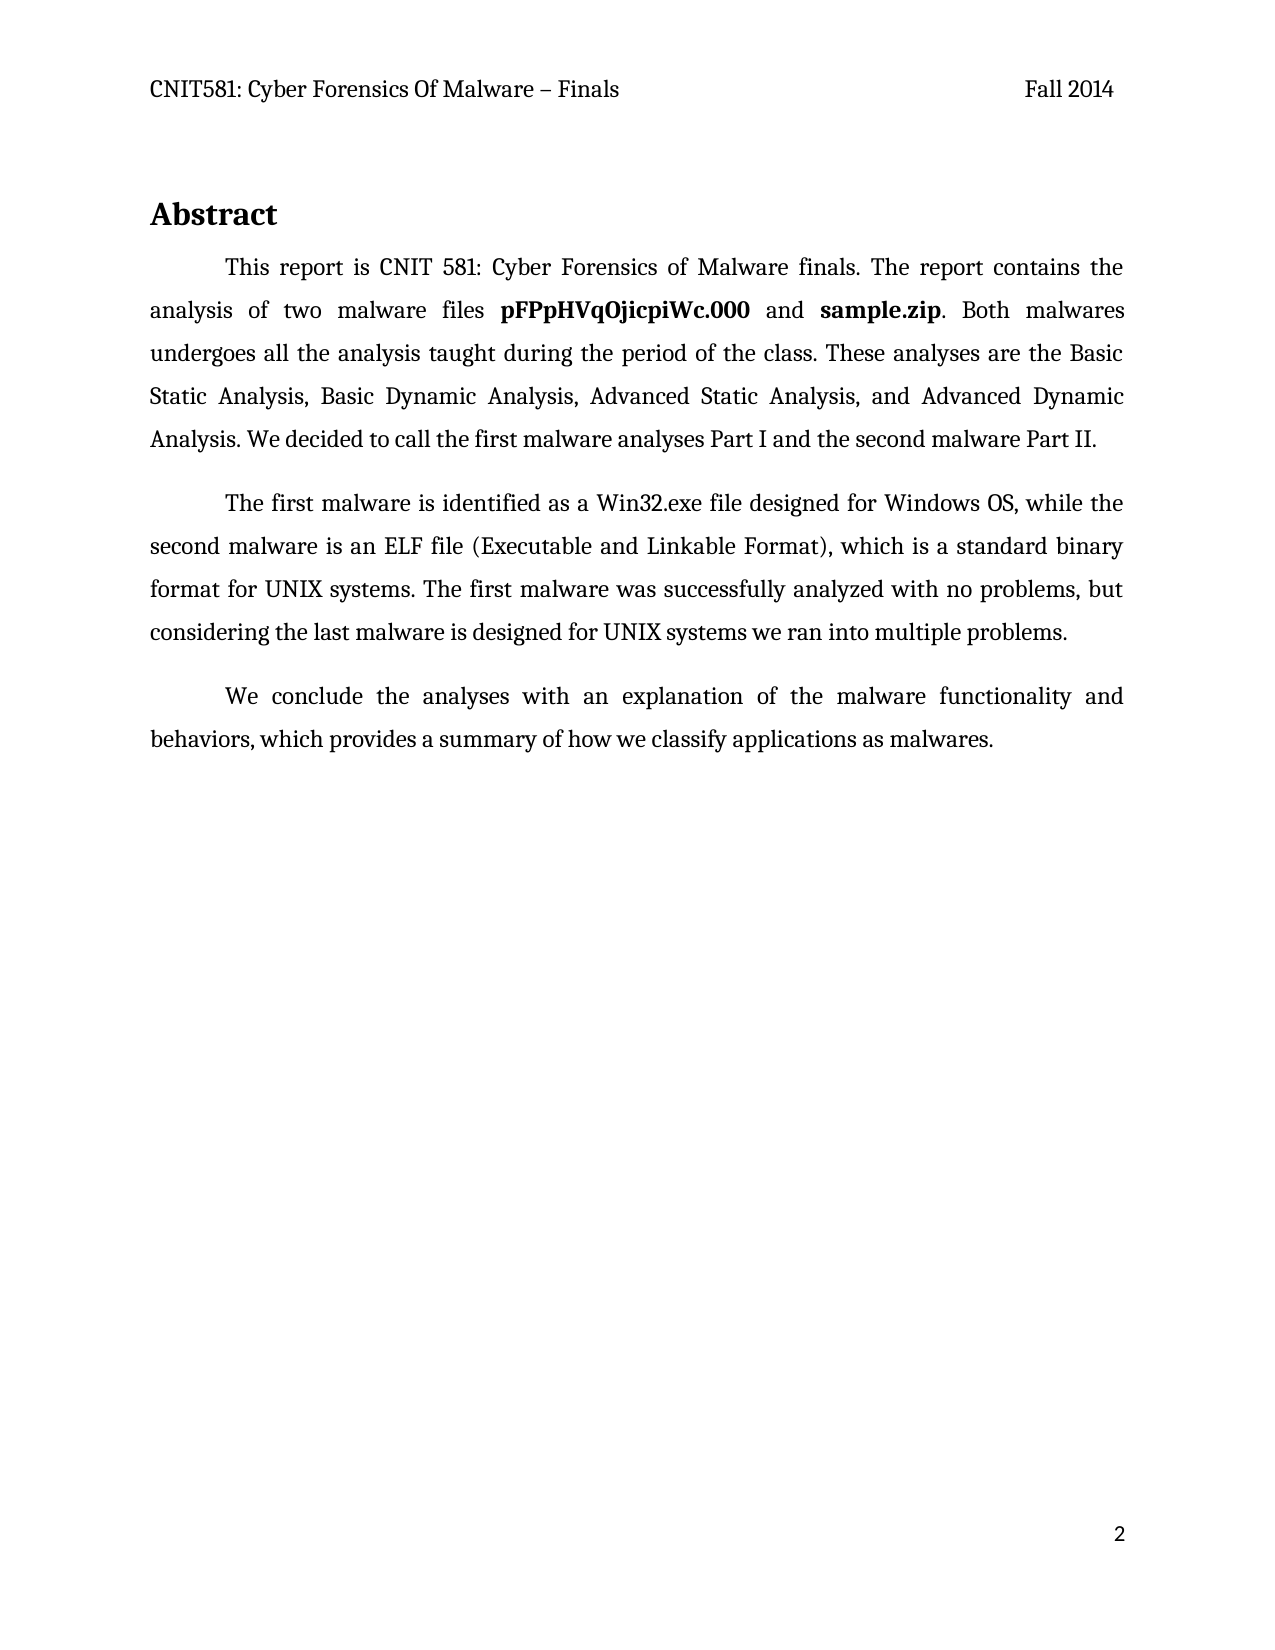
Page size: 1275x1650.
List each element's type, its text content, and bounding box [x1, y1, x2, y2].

text The first malware is identified as a Win32.exe file designed for Windows OS, while the second malware is an ELF file (Executable and Linkable Format), which is a standard binary format for UNIX systems. The first malware was successfully analyzed with no problems, but considering the last malware is designed for UNIX systems we ran into multiple problems. [150, 489, 1125, 647]
text We conclude the analyses with an explanation of the malware functionality and behaviors, which provides a summary of how we classify applications as malwares. [150, 682, 1125, 754]
text This report is CNIT 581: Cyber Forensics of Malware finals. The report contains the analysis of two malware files pFPpHVqOjicpiWc.000 and sample.zip. Both malwares undergoes all the analysis taught during the period of the class. These analyses are the Basic Static Analysis, Basic Dynamic Analysis, Advanced Static Analysis, and Advanced Dynamic Analysis. We decided to call the first malware analyses Part I and the second malware Part II. [150, 252, 1125, 454]
subtitle Abstract [150, 195, 1125, 233]
